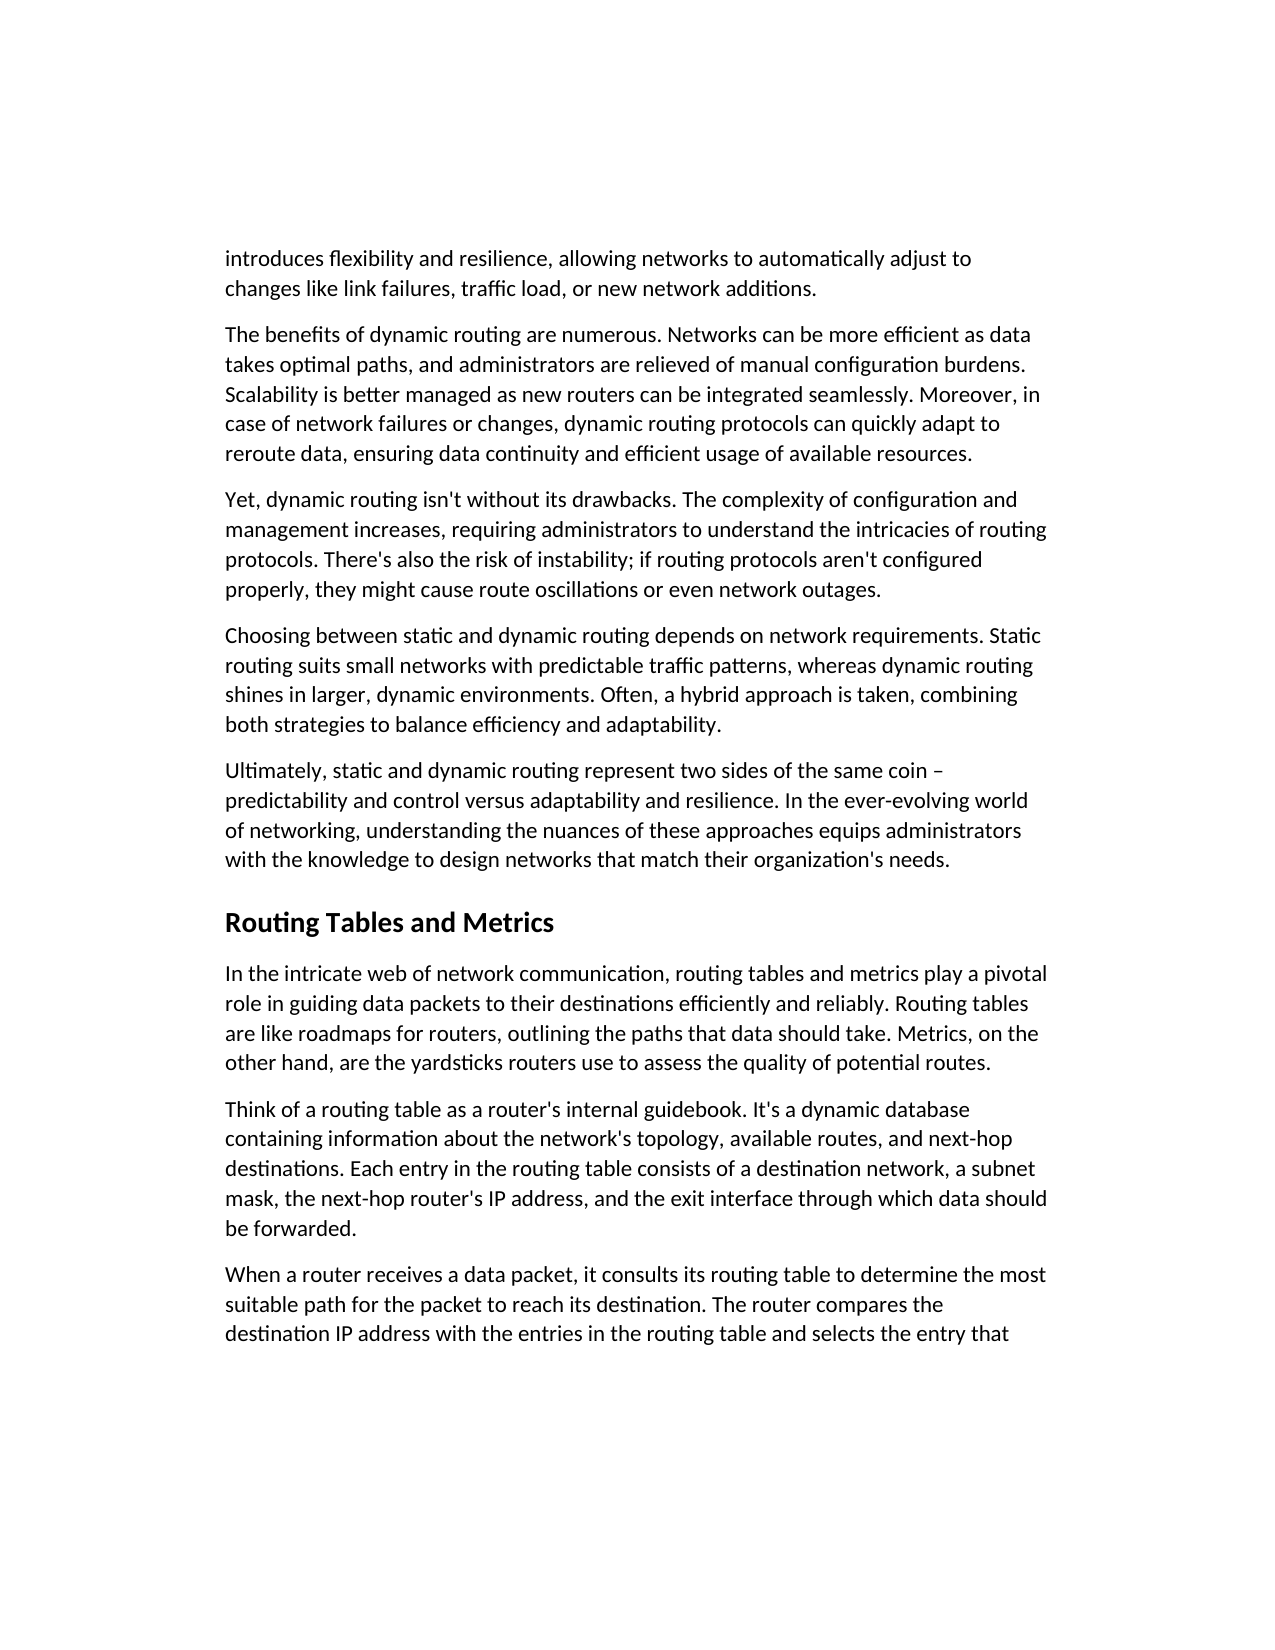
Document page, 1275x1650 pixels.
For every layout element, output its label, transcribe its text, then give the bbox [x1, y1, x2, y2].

text Ultimately, static and dynamic routing represent two sides of the same coin – predictability and control versus adaptability and resilience. In the ever-evolving world of networking, understanding the nuances of these approaches equips administrators with the knowledge to design networks that match their organization's needs. [225, 756, 1050, 873]
text The benefits of dynamic routing are numerous. Networks can be more efficient as data takes optimal paths, and administrators are relieved of manual configuration burdens. Scalability is better managed as new routers can be integrated seamlessly. Moreover, in case of network failures or changes, dynamic routing protocols can quickly adapt to reroute data, ensuring data continuity and efficient usage of available resources. [225, 321, 1050, 467]
subtitle Routing Tables and Metrics [225, 904, 1050, 940]
text Think of a routing table as a router's internal guidebook. It's a dynamic database containing information about the network's topology, available routes, and next-hop destinations. Each entry in the routing table consists of a destination network, a subnet mask, the next-hop router's IP address, and the exit interface through which data should be forwarded. [225, 1095, 1050, 1242]
text Yet, dynamic routing isn't without its drawbacks. The complexity of configuration and management increases, requiring administrators to understand the intricacies of routing protocols. There's also the risk of instability; if routing protocols aren't configured properly, they might cause route oscillations or even network outages. [225, 486, 1050, 603]
text Choosing between static and dynamic routing depends on network requirements. Static routing suits small networks with predictable traffic patterns, whereas dynamic routing shines in larger, dynamic environments. Often, a hybrid approach is taken, combining both strategies to balance efficiency and adaptability. [225, 621, 1050, 738]
text In the intricate web of network communication, routing tables and metrics play a pivotal role in guiding data packets to their destinations efficiently and reliably. Routing tables are like roadmaps for routers, outlining the paths that data should take. Metrics, on the other hand, are the yardsticks routers use to assess the quality of potential routes. [225, 959, 1050, 1077]
